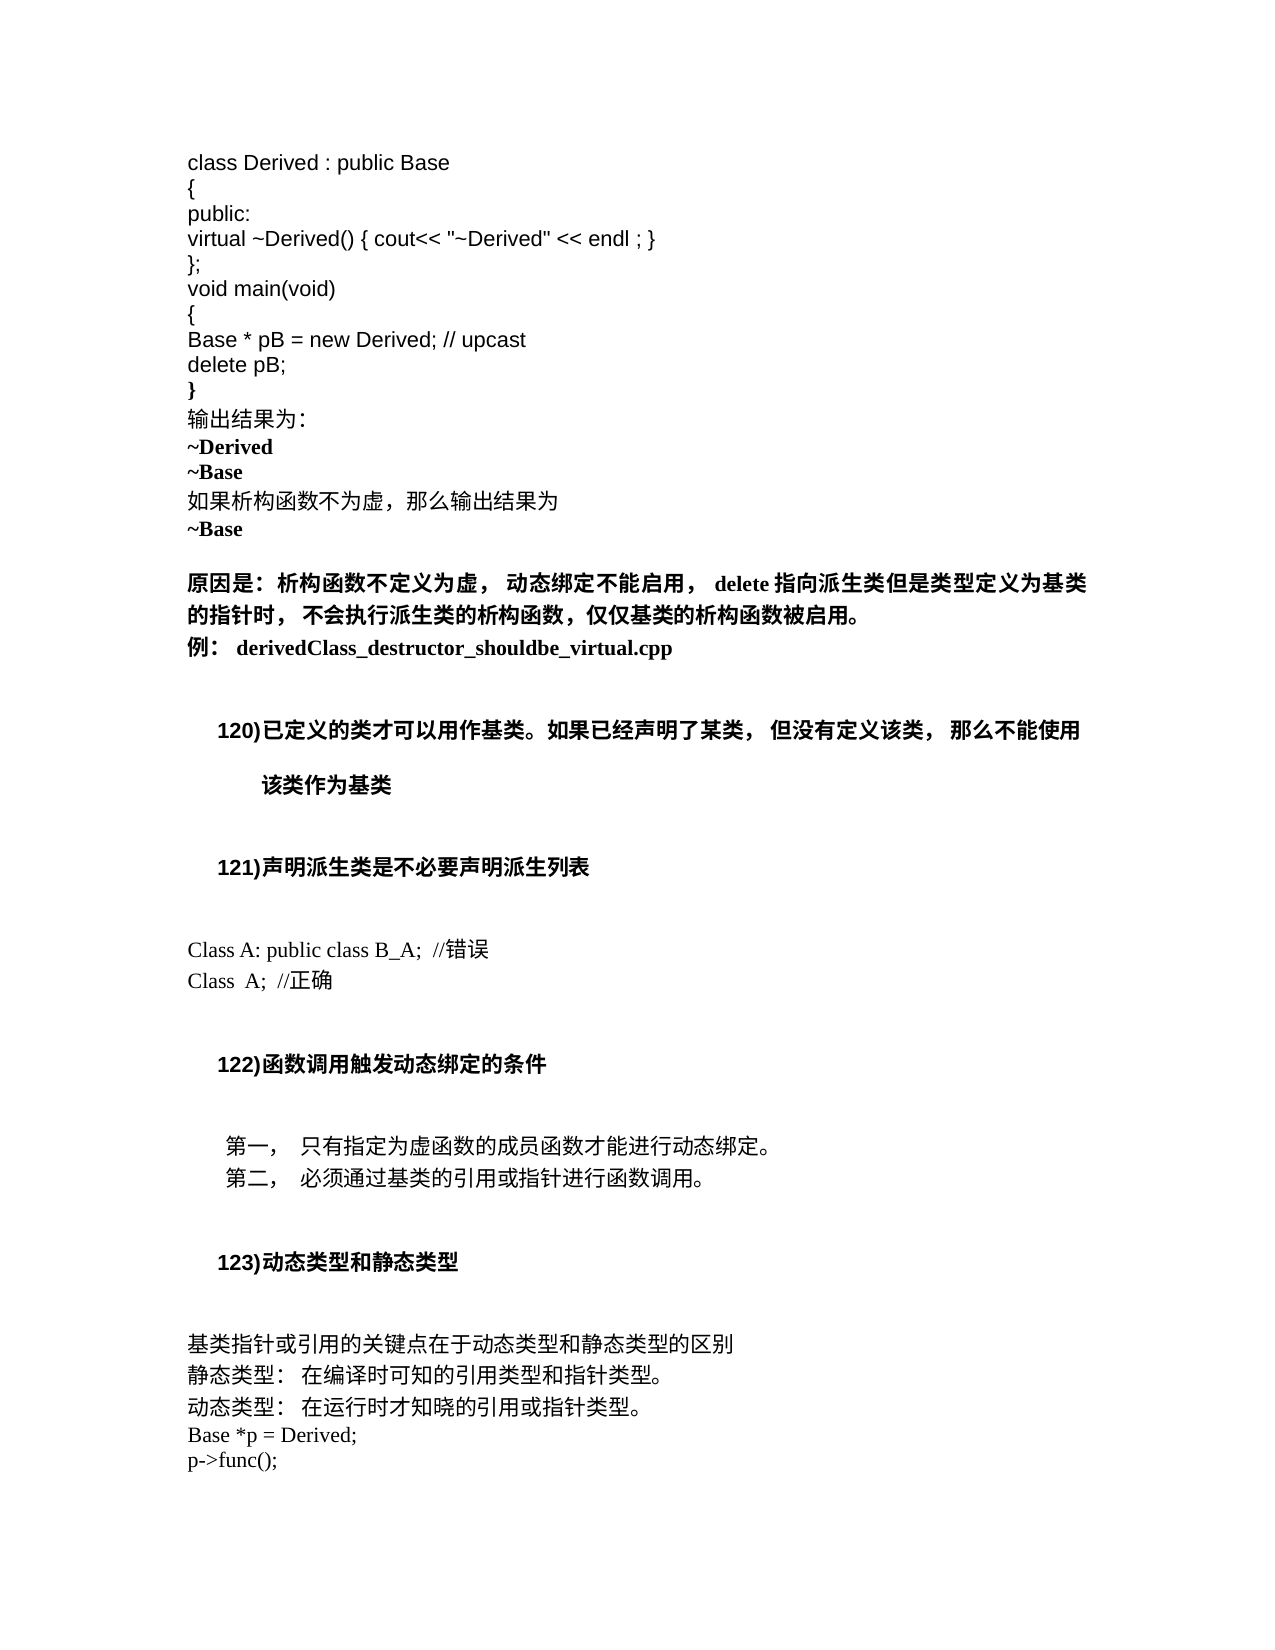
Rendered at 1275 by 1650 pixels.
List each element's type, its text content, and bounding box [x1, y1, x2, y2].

text class Derived : public Base [187, 150, 1087, 175]
text void main(void) [187, 276, 1087, 301]
text } [187, 377, 1087, 402]
text 静态类型： 在编译时可知的引用类型和指针类型。 [187, 1358, 1087, 1390]
subtitle 函数调用触发动态绑定的条件 [217, 1047, 1087, 1079]
text Base * pB = new Derived; // upcast [187, 326, 1087, 352]
text }; [187, 251, 1087, 276]
text { [187, 301, 1087, 326]
text delete pB; [187, 352, 1087, 377]
text virtual ~Derived() { cout<< "~Derived" << endl ; } [187, 226, 1087, 251]
text 动态类型： 在运行时才知晓的引用或指针类型。 [187, 1390, 1087, 1422]
text p->func(); [187, 1447, 1087, 1472]
text ~Base [187, 459, 1087, 484]
text Class A: public class B_A; //错误 [187, 932, 1087, 963]
text Base *p = Derived; [187, 1422, 1087, 1447]
list 只有指定为虚函数的成员函数才能进行动态绑定。 [225, 1129, 1087, 1161]
text ~Derived [187, 434, 1087, 459]
text 如果析构函数不为虚，那么输出结果为 [187, 484, 1087, 516]
text 原因是：析构函数不定义为虚， 动态绑定不能启用， delete指向派生类但是类型定义为基类的指针时， 不会执行派生类的析构函数，仅仅基类的析构函数被启用。 [187, 566, 1087, 629]
subtitle 声明派生类是不必要声明派生列表 [217, 850, 1087, 882]
text { [187, 175, 1087, 200]
list 必须通过基类的引用或指针进行函数调用。 [225, 1161, 1087, 1192]
text 基类指针或引用的关键点在于动态类型和静态类型的区别 [187, 1327, 1087, 1358]
subtitle 已定义的类才可以用作基类。如果已经声明了某类， 但没有定义该类， 那么不能使用该类作为基类 [217, 713, 1087, 800]
text Class A; //正确 [187, 963, 1087, 995]
subtitle 动态类型和静态类型 [217, 1245, 1087, 1276]
text ~Base [187, 516, 1087, 541]
text 例： derivedClass_destructor_shouldbe_virtual.cpp [187, 629, 1087, 661]
text public: [187, 200, 1087, 226]
text 输出结果为： [187, 402, 1087, 434]
